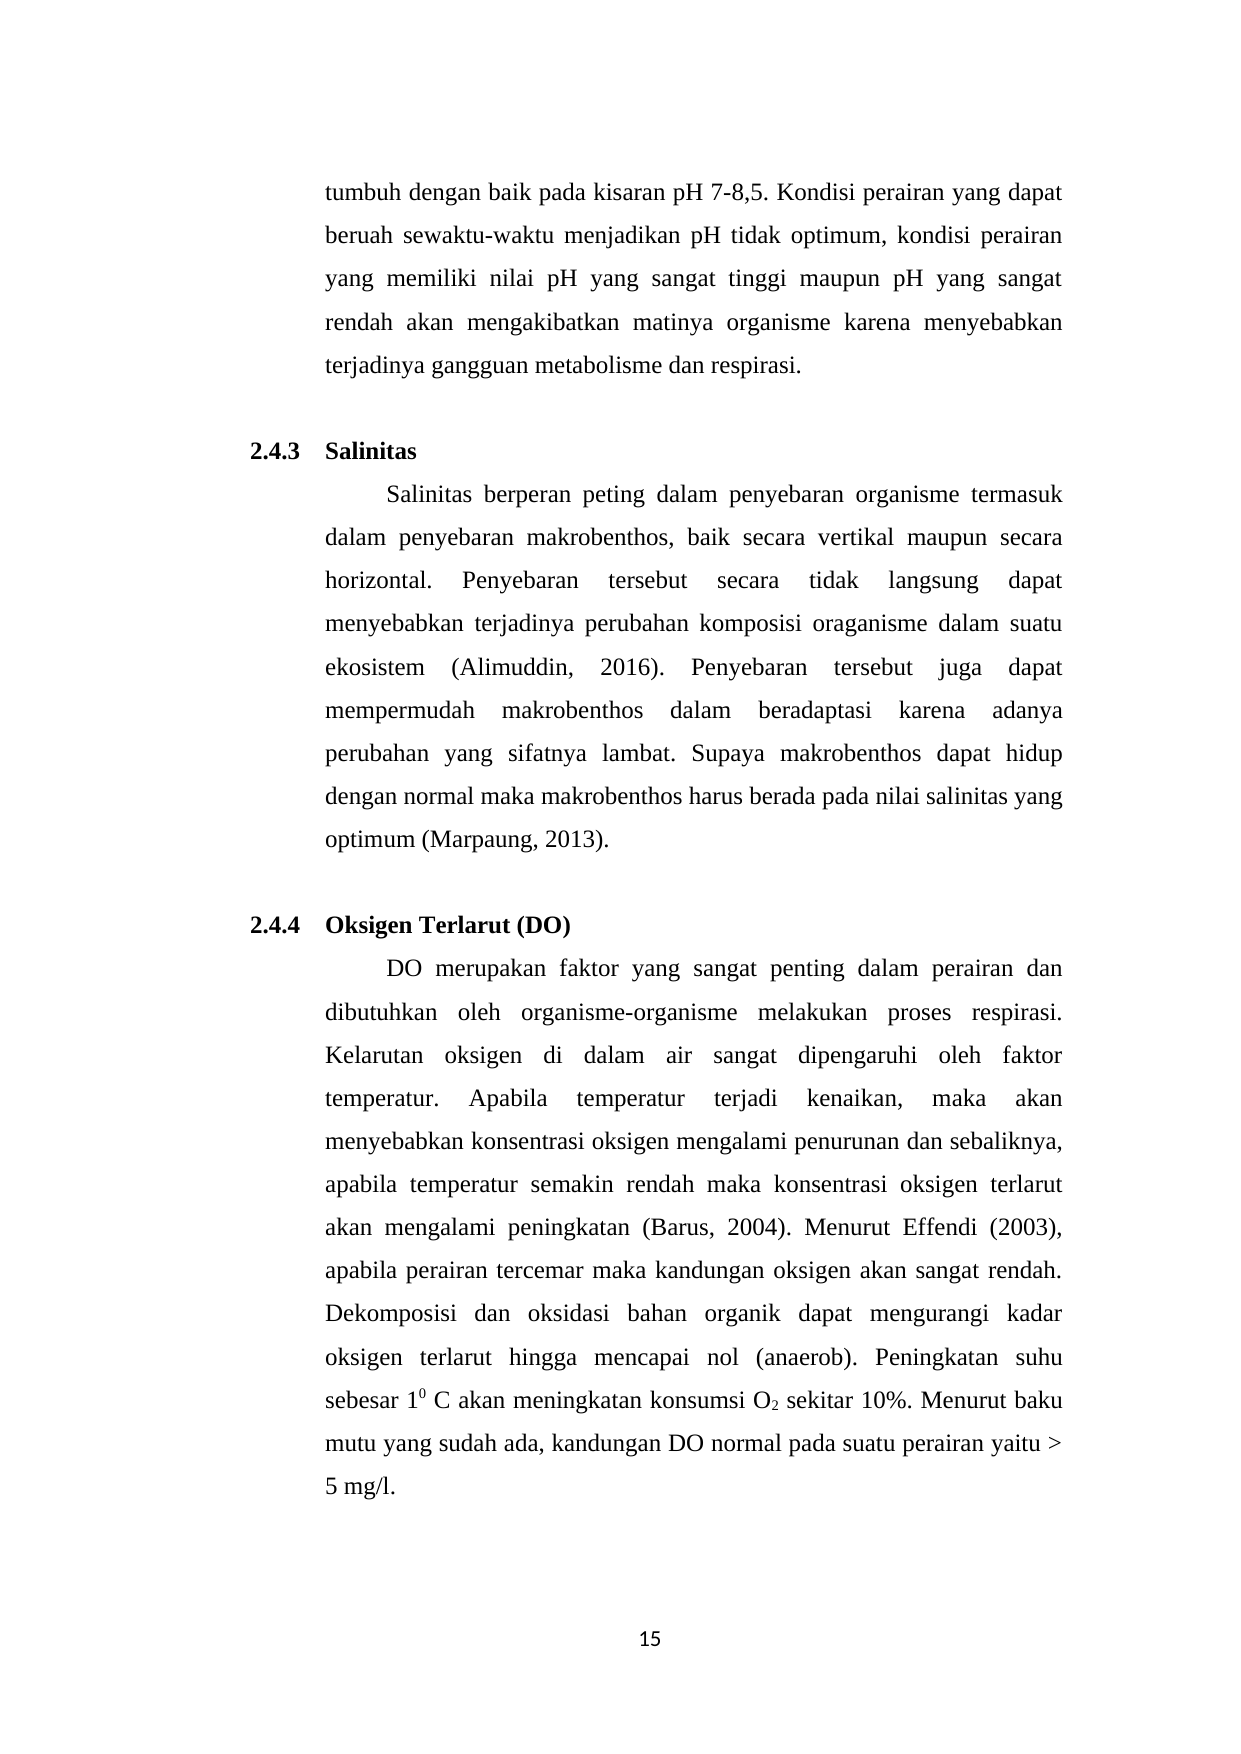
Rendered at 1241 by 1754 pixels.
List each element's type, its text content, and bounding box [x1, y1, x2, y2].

list Salinitas berperan peting dalam penyebaran organisme termasuk dalam penyebaran makrobenthos, baik secara vertikal maupun secara horizontal. Penyebaran tersebut secara tidak langsung dapat menyebabkan terjadinya perubahan komposisi oraganisme dalam suatu ekosistem (Alimuddin, 2016). Penyebaran tersebut juga dapat mempermudah makrobenthos dalam beradaptasi karena adanya perubahan yang sifatnya lambat. Supaya makrobenthos dapat hidup dengan normal maka makrobenthos harus berada pada nilai salinitas yang optimum (Marpaung, 2013). [325, 479, 1063, 853]
text DO merupakan faktor yang sangat penting dalam perairan dan dibutuhkan oleh organisme-organisme melakukan proses respirasi. Kelarutan oksigen di dalam air sangat dipengaruhi oleh faktor temperatur. Apabila temperatur terjadi kenaikan, maka akan menyebabkan konsentrasi oksigen mengalami penurunan dan sebaliknya, apabila temperatur semakin rendah maka konsentrasi oksigen terlarut akan mengalami peningkatan (Barus, 2004). Menurut Effendi (2003), apabila perairan tercemar maka kandungan oksigen akan sangat rendah. Dekomposisi dan oksidasi bahan organik dapat mengurangi kadar oksigen terlarut hingga mencapai nol (anaerob). Peningkatan suhu sebesar 10 C akan meningkatan konsumsi O2 sekitar 10%. Menurut baku mutu yang sudah ada, kandungan DO normal pada suatu perairan yaitu > 5 mg/l. [325, 953, 1063, 1500]
list Oksigen Terlarut (DO) [250, 910, 1063, 939]
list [325, 177, 1063, 378]
list Salinitas [250, 436, 1063, 465]
